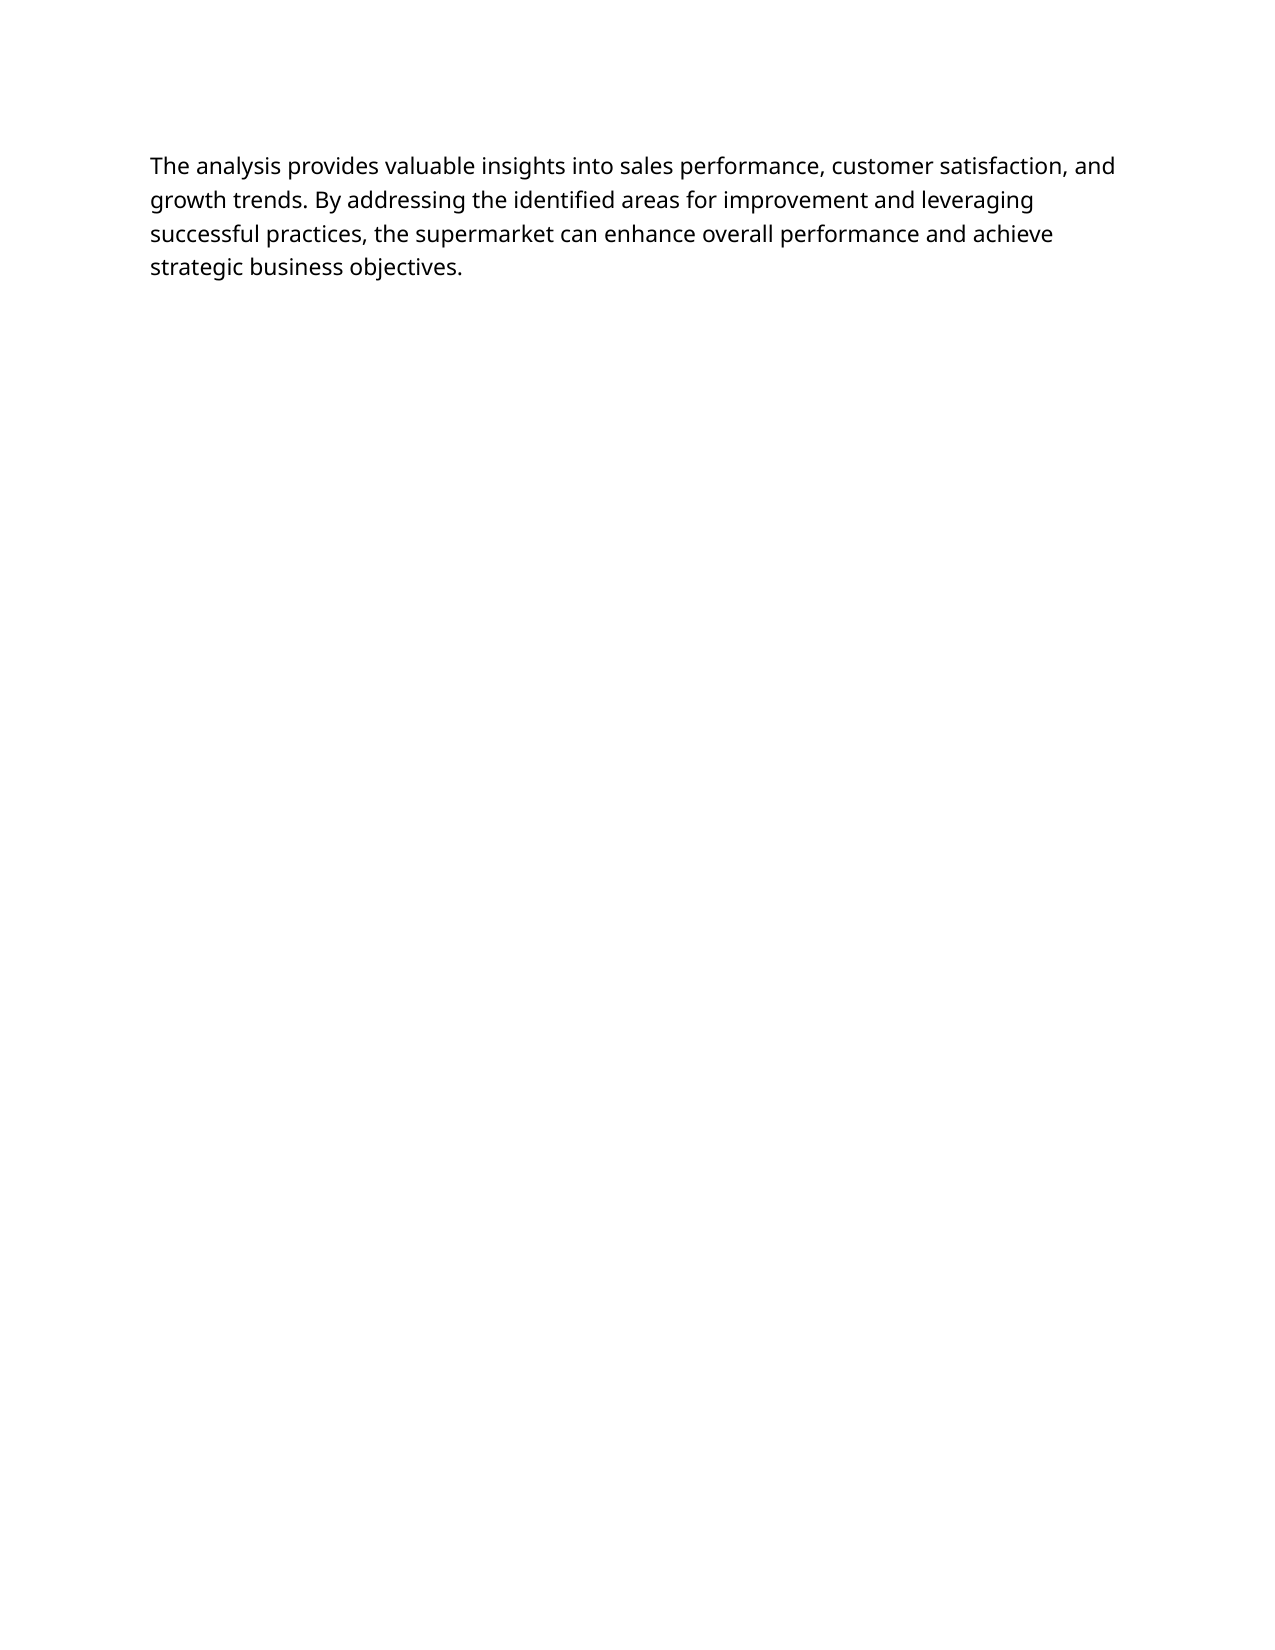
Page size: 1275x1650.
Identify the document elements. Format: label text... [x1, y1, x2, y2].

text The analysis provides valuable insights into sales performance, customer satisfaction, and growth trends. By addressing the identified areas for improvement and leveraging successful practices, the supermarket can enhance overall performance and achieve strategic business objectives. [150, 150, 1125, 282]
